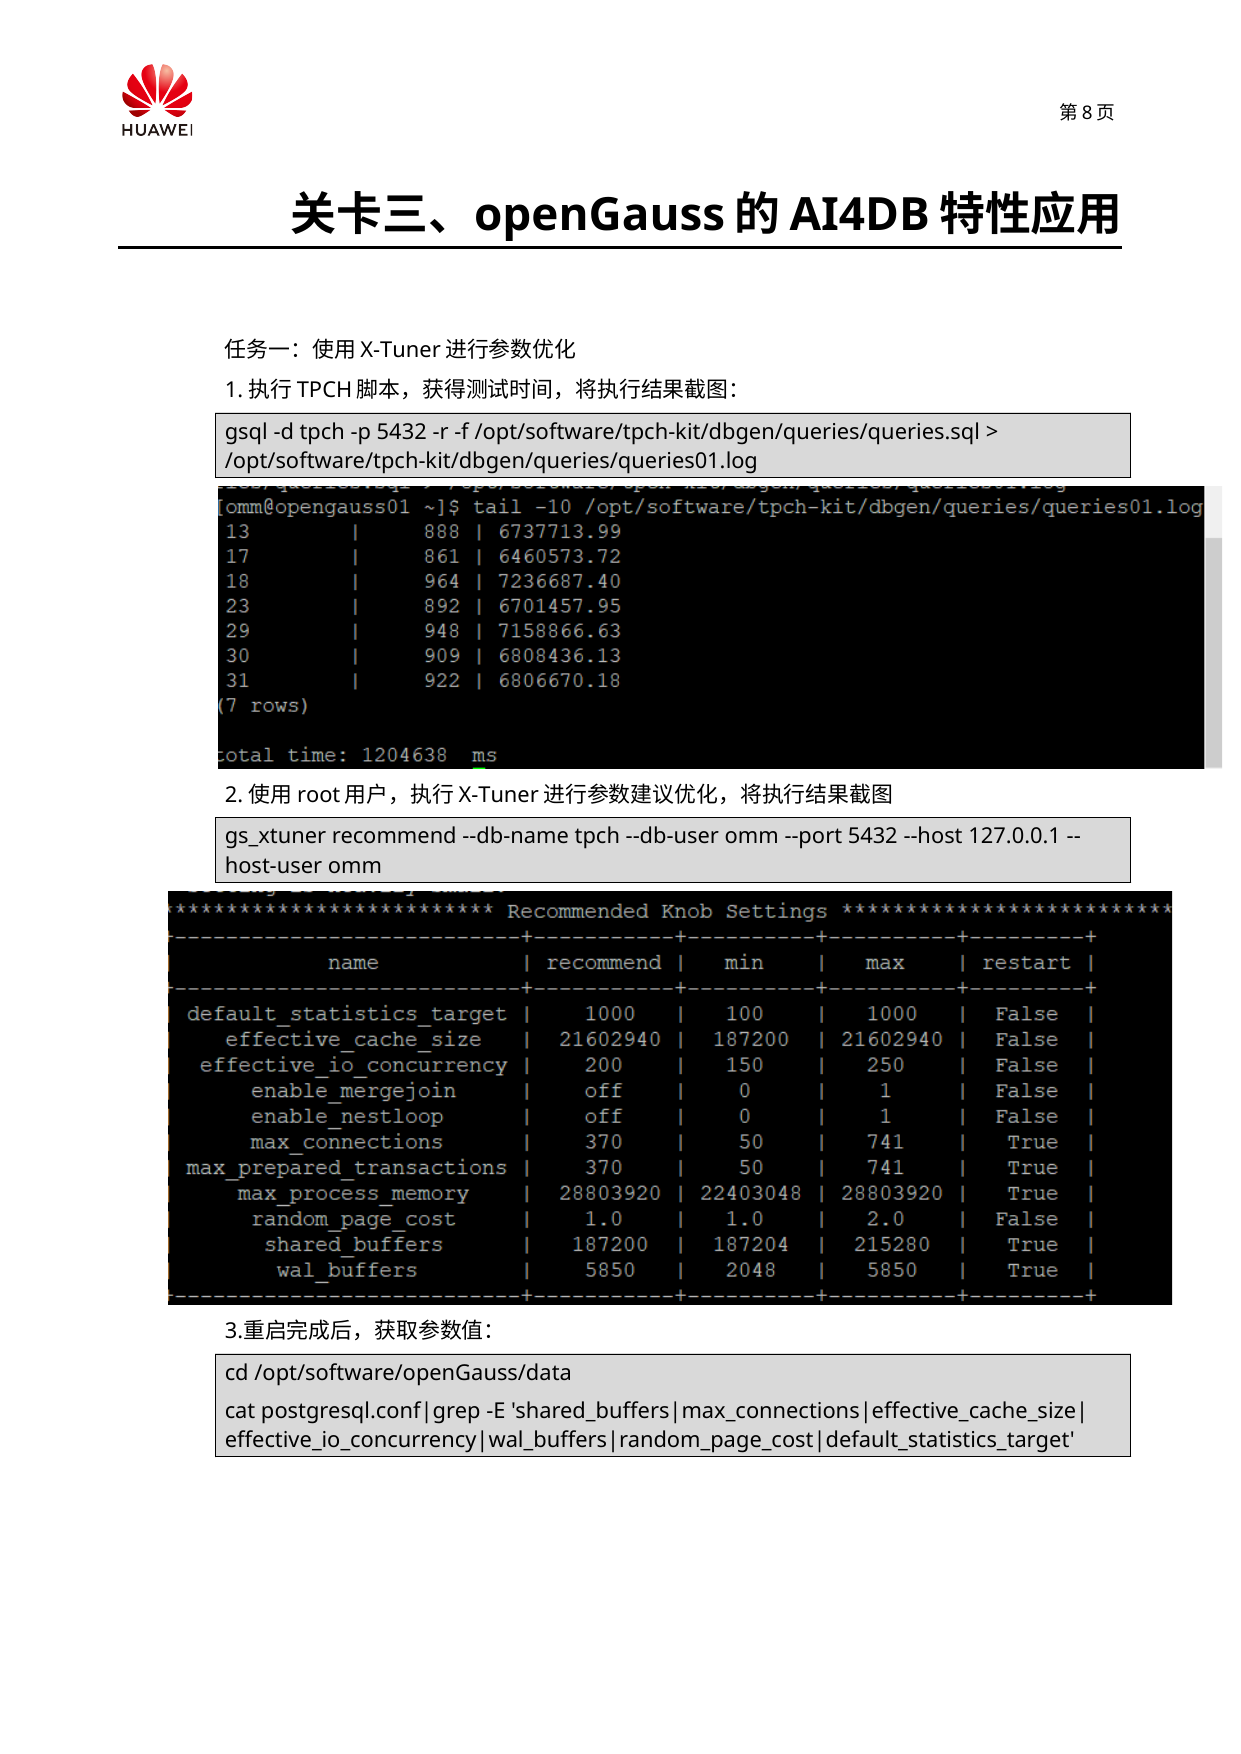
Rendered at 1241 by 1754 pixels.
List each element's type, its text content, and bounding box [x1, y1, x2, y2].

text gsql -d tpch -p 5432 -r -f /opt/software/tpch-kit/dbgen/queries/queries.sql > /opt/software/tpch-kit/dbgen/queries/queries01.log [216, 414, 1130, 477]
picture [168, 891, 1173, 1305]
text gs_xtuner recommend --db-name tpch --db-user omm --port 5432 --host 127.0.0.1 --host-user omm [216, 818, 1130, 882]
picture [218, 486, 1223, 769]
text 2. 使用root用户，执行X-Tuner进行参数建议优化，将执行结果截图 [224, 777, 1122, 809]
text 任务一：使用X-Tuner进行参数优化 [224, 332, 1122, 364]
subtitle 关卡三、openGauss的AI4DB特性应用 [118, 177, 1122, 246]
picture [122, 64, 193, 136]
text cat postgresql.conf|grep -E 'shared_buffers|max_connections|effective_cache_size|effective_io_concurrency|wal_buffers|random_page_cost|default_statistics_target' [216, 1392, 1130, 1456]
text 1. 执行TPCH脚本，获得测试时间，将执行结果截图： [224, 372, 1122, 404]
text 3.重启完成后，获取参数值： [224, 1313, 1122, 1345]
text cd /opt/software/openGauss/data [216, 1355, 1130, 1386]
